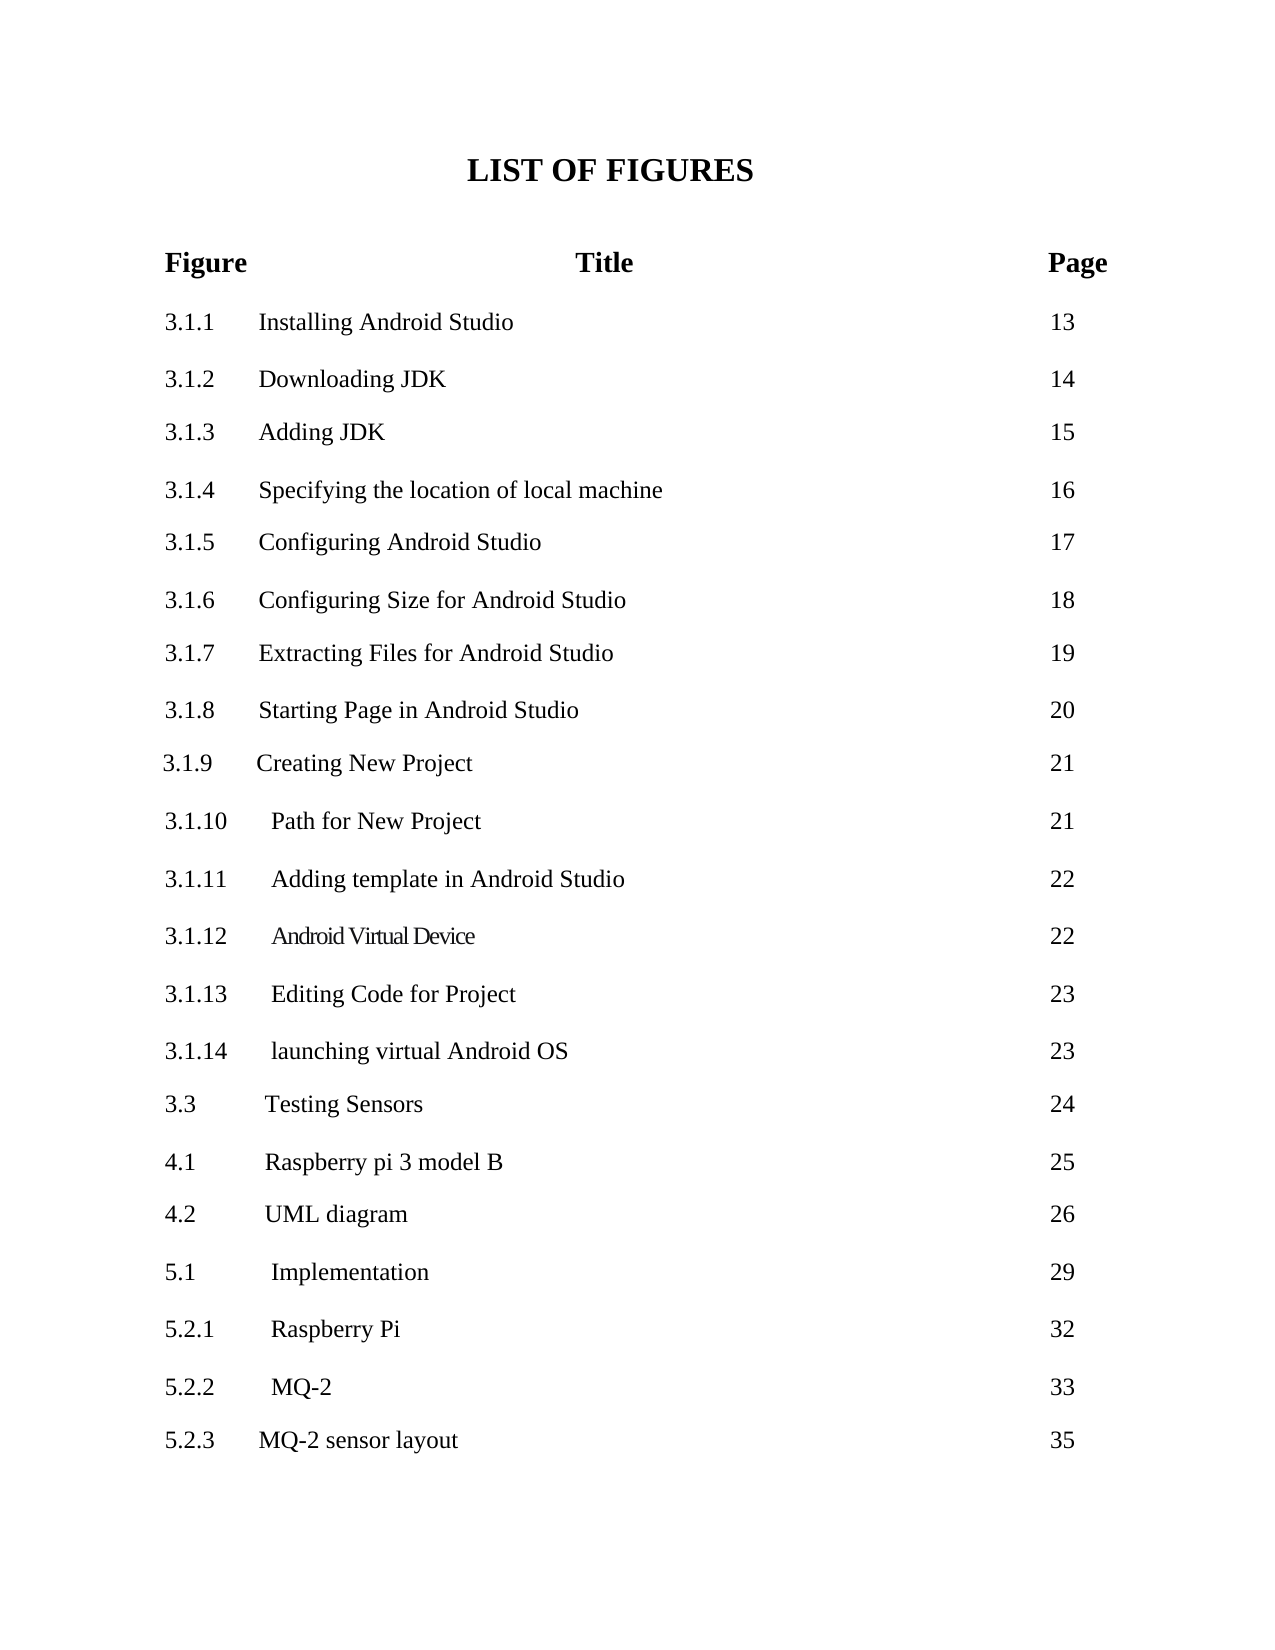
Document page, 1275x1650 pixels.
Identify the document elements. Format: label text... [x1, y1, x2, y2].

text 3.1.3 Adding JDK 15 [164, 417, 1125, 446]
text Figure Title Page [164, 245, 1125, 278]
text 3.1.13 Editing Code for Project 23 [164, 979, 1125, 1007]
text 3.1.6 Configuring Size for Android Studio 18 [164, 585, 1125, 614]
text 3.1.1 Installing Android Studio 13 [164, 307, 1125, 336]
text 5.2.3 MQ-2 sensor layout 35 [164, 1425, 1125, 1453]
text 3.1.7 Extracting Files for Android Studio 19 [164, 638, 1125, 667]
text 4.1 Raspberry pi 3 model B 25 [164, 1147, 1125, 1175]
text LIST OF FIGURES [450, 150, 771, 188]
text 3.1.9 Creating New Project 21 [150, 748, 1120, 777]
text 3.1.2 Downloading JDK 14 [164, 364, 1125, 393]
text 3.1.14 launching virtual Android OS 23 [164, 1036, 1125, 1065]
text 3.1.8 Starting Page in Android Studio 20 [164, 695, 1125, 724]
text 5.2.2 MQ-2 33 [164, 1372, 1125, 1401]
text 3.1.4 Specifying the location of local machine 16 [164, 475, 1125, 503]
text 3.3 Testing Sensors 24 [164, 1089, 1125, 1118]
text 4.2 UML diagram 26 [164, 1199, 1125, 1228]
text 3.1.10 Path for New Project 21 [164, 806, 1125, 835]
text 3.1.11 Adding template in Android Studio 22 [164, 864, 1125, 892]
text 5.1 Implementation 29 [164, 1257, 1125, 1286]
text 3.1.5 Configuring Android Studio 17 [164, 527, 1125, 556]
text 5.2.1 Raspberry Pi 32 [164, 1314, 1125, 1343]
text 3.1.12 Android Virtual Device 22 [164, 921, 1125, 950]
